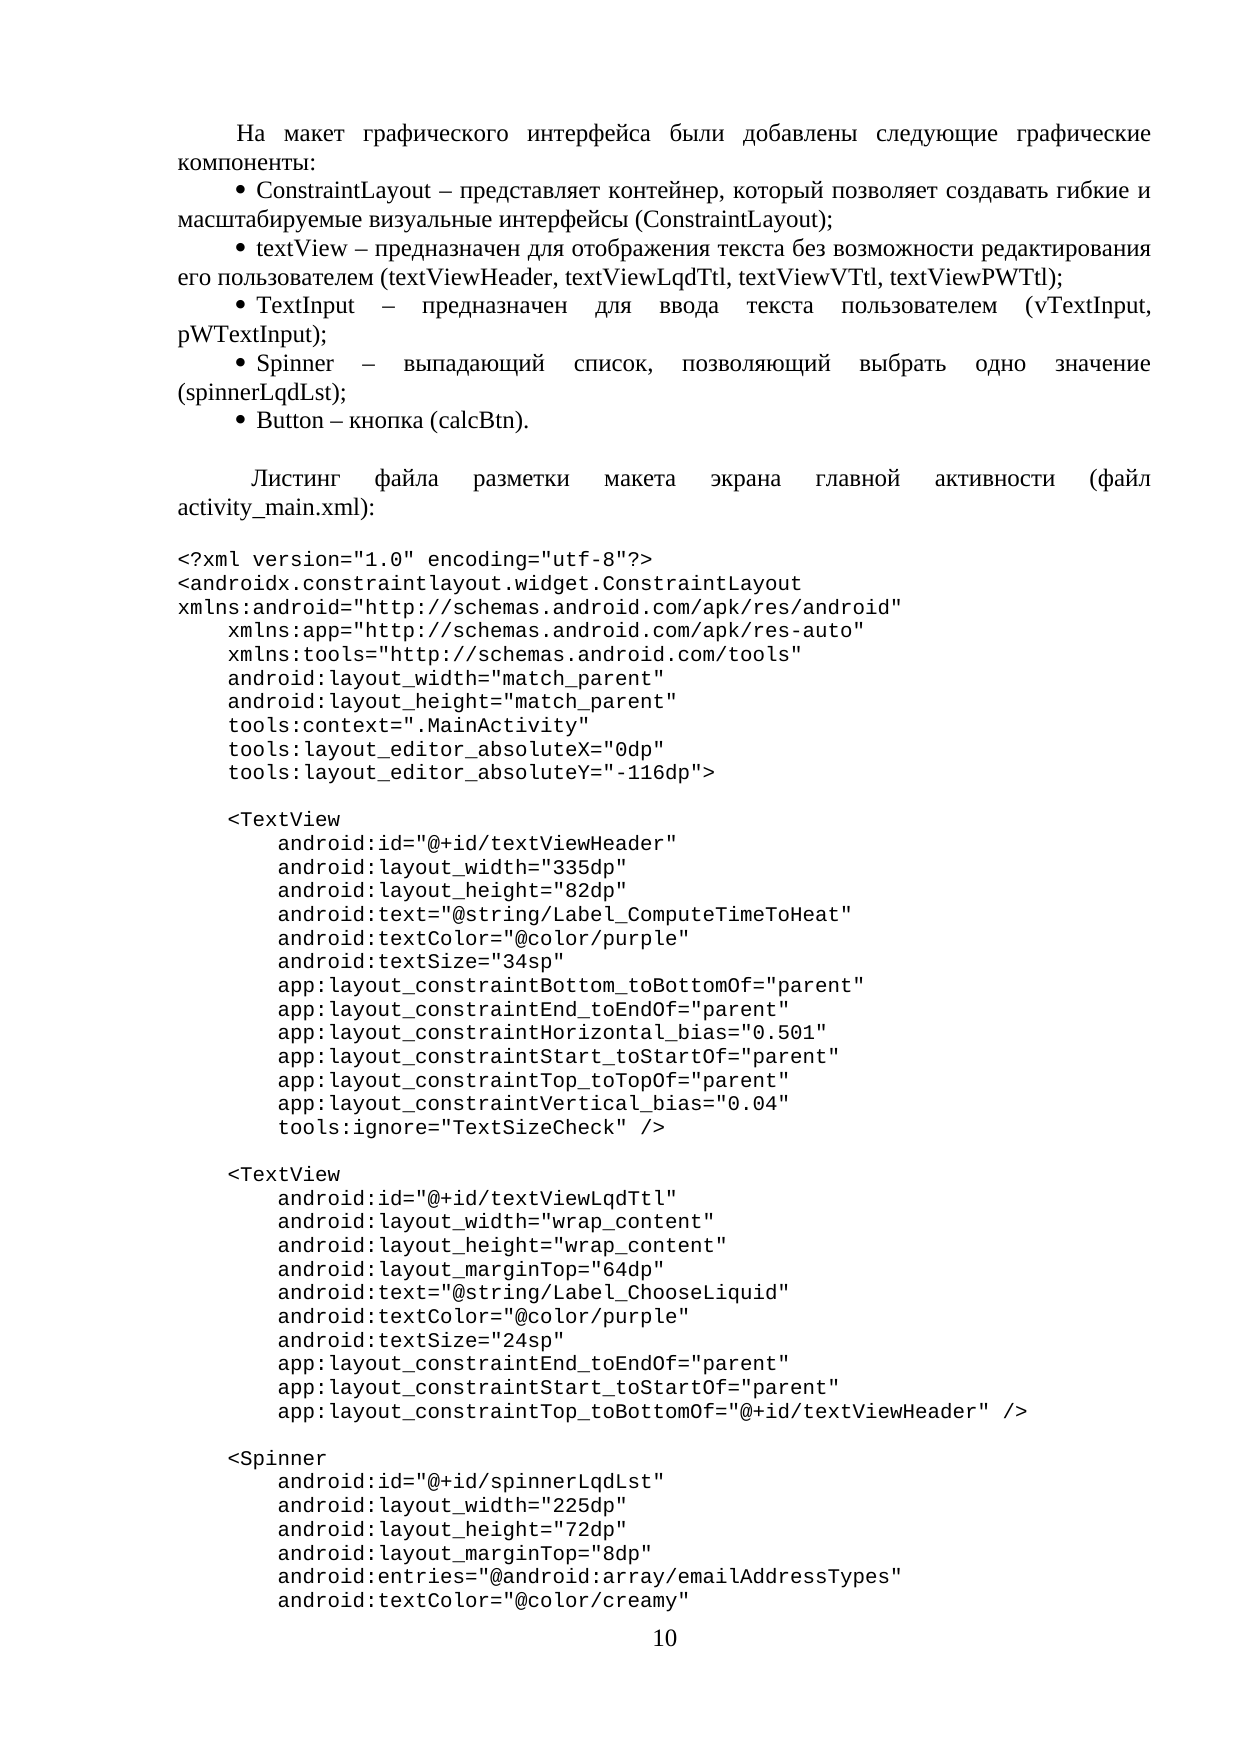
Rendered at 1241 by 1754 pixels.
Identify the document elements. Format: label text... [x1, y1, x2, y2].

text Листинг файла разметки макета экрана главной активности (файл activity_main.xml): [177, 463, 1152, 521]
list textView – предназначен для отображения текста без возможности редактирования его пользователем (textViewHeader, textViewLqdTtl, textViewVTtl, textViewPWTtl); [177, 233, 1152, 291]
list ConstraintLayout – представляет контейнер, который позволяет создавать гибкие и масштабируемые визуальные интерфейсы (ConstraintLayout); [177, 176, 1152, 233]
list Spinner – выпадающий список, позволяющий выбрать одно значение (spinnerLqdLst); [177, 348, 1152, 406]
text На макет графического интерфейса были добавлены следующие графические компоненты: [177, 118, 1152, 176]
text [177, 549, 1152, 1613]
list Button – кнопка (calcBtn). [177, 406, 1152, 434]
list TextInput – предназначен для ввода текста пользователем (vTextInput, pWTextInput); [177, 291, 1152, 348]
